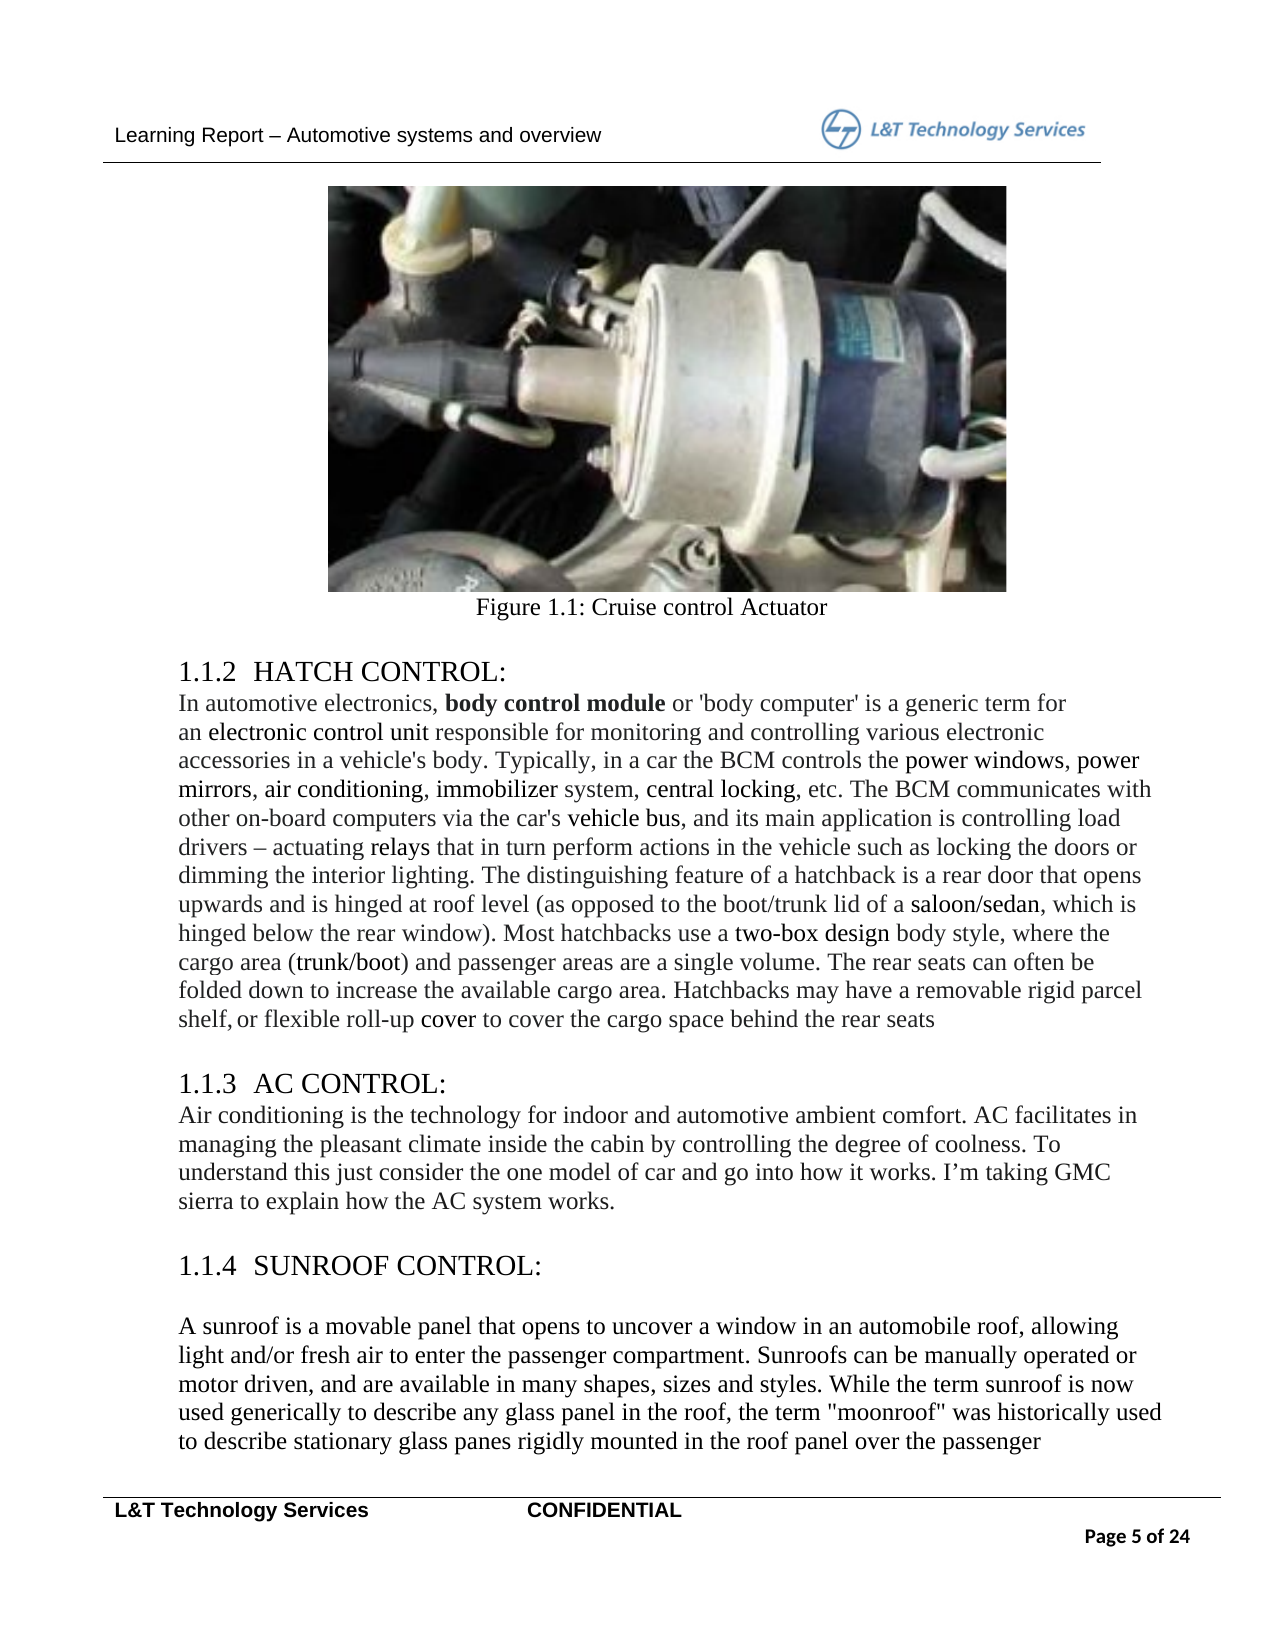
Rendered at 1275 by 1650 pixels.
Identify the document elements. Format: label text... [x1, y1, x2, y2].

list Air conditioning is the technology for indoor and automotive ambient comfort. AC facilitates in managing the pleasant climate inside the cabin by controlling the degree of coolness. To understand this just consider the one model of car and go into how it works. I’m taking GMC sierra to explain how the AC system works. [178, 1100, 1162, 1215]
list HATCH CONTROL: [178, 654, 1162, 688]
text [178, 1311, 1162, 1455]
picture [328, 186, 1007, 592]
list AC CONTROL: [178, 1066, 1162, 1100]
list SUNROOF CONTROL: [178, 1248, 1162, 1282]
text Figure 1.1: Cruise control Actuator [103, 592, 1162, 621]
text In automotive electronics, body control module or 'body computer' is a generic term for an electronic control unit responsible for monitoring and controlling various electronic accessories in a vehicle's body. Typically, in a car the BCM controls the power windows, power mirrors, air conditioning, immobilizer system, central locking, etc. The BCM communicates with other on-board computers via the car's vehicle bus, and its main application is controlling load drivers – actuating relays that in turn perform actions in the vehicle such as locking the doors or dimming the interior lighting. The distinguishing feature of a hatchback is a rear door that opens upwards and is hinged at roof level (as opposed to the boot/trunk lid of a saloon/sedan, which is hinged below the rear window). Most hatchbacks use a two-box design body style, where the cargo area (trunk/boot) and passenger areas are a single volume. The rear seats can often be folded down to increase the available cargo area. Hatchbacks may have a removable rigid parcel shelf, or flexible roll-up cover to cover the cargo space behind the rear seats [935, 688, 1162, 1033]
